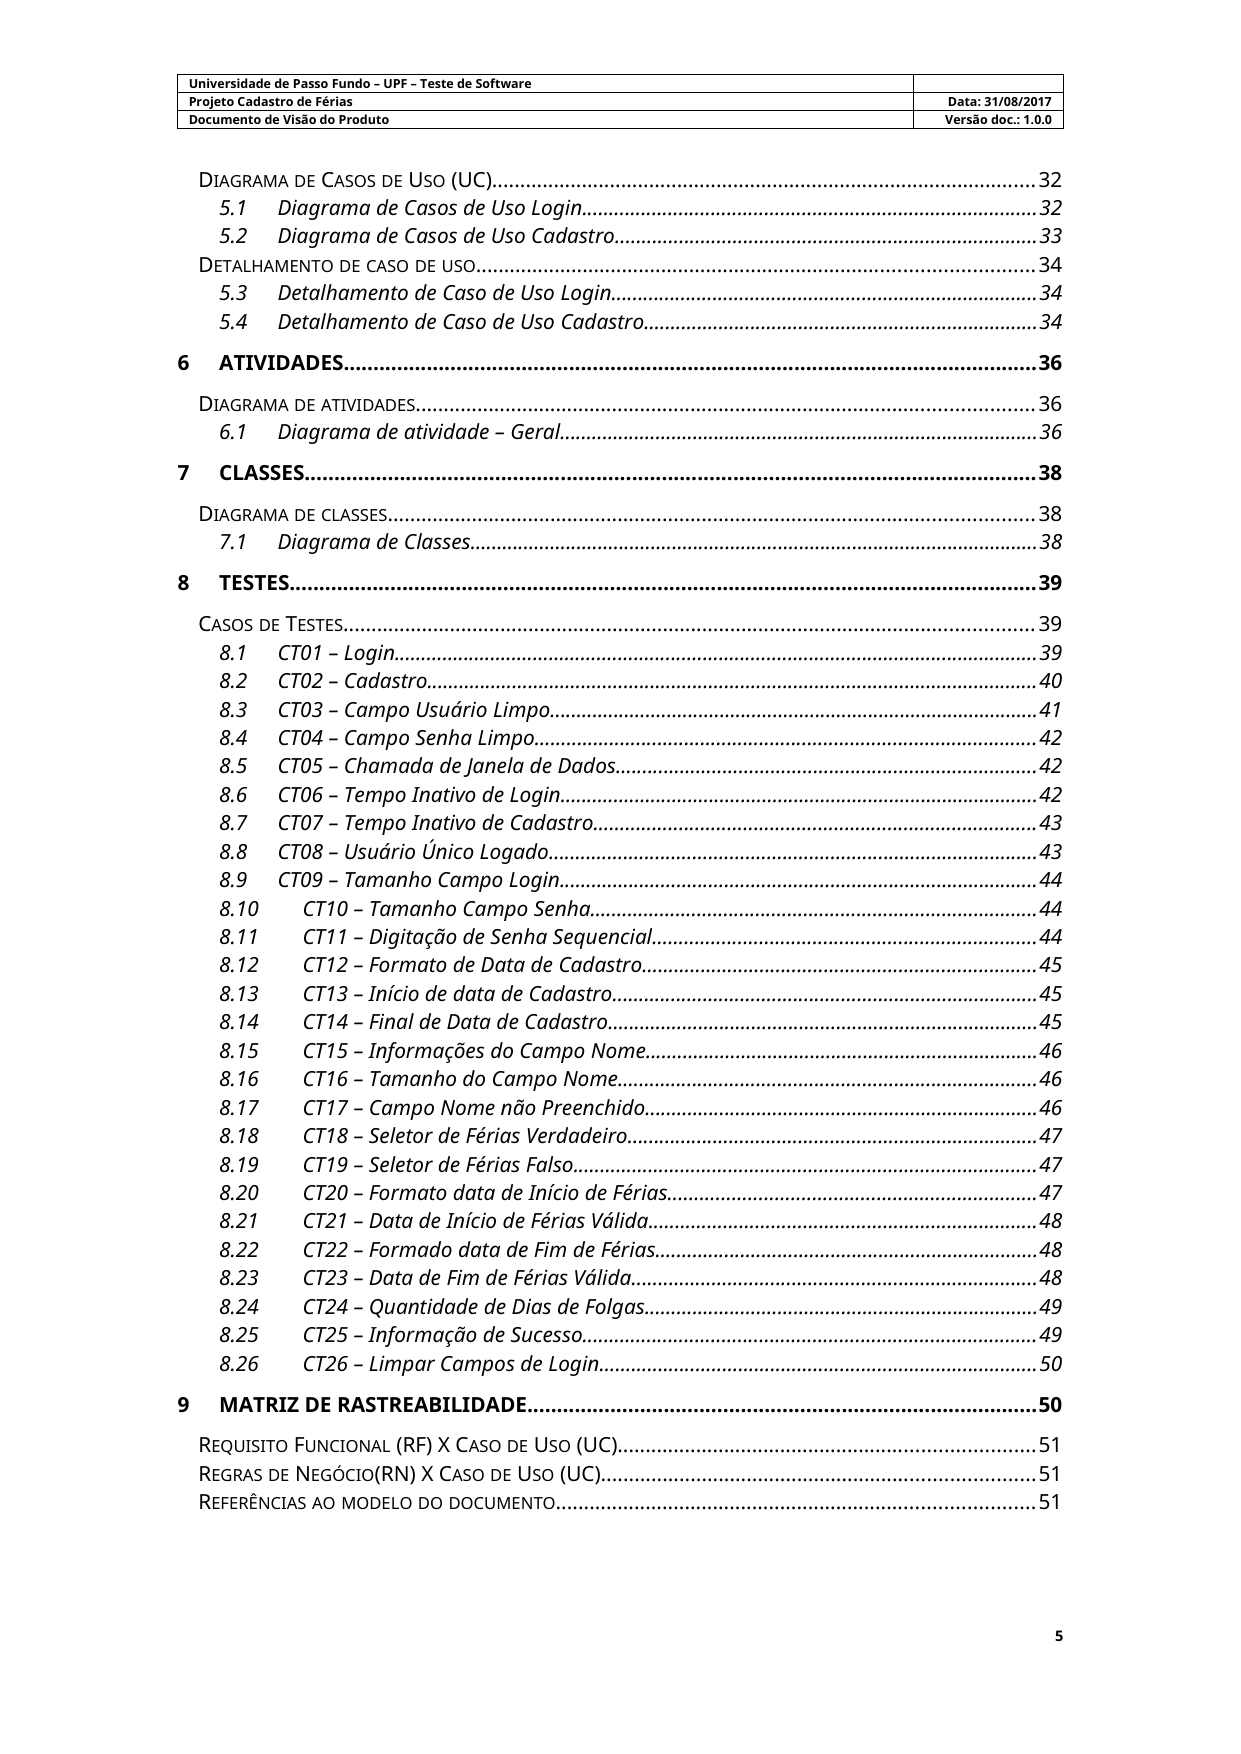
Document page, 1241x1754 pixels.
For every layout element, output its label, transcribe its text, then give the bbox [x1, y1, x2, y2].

text 8.16 CT16 – Tamanho do Campo Nome 46 [219, 1064, 1063, 1093]
text 8.14 CT14 – Final de Data de Cadastro 45 [219, 1007, 1063, 1036]
text Casos de Testes 39 [198, 609, 1063, 638]
text 8.7 CT07 – Tempo Inativo de Cadastro 43 [219, 808, 1063, 837]
text 6.1 Diagrama de atividade – Geral 36 [219, 417, 1063, 446]
text 5.4 Detalhamento de Caso de Uso Cadastro 34 [219, 307, 1063, 335]
text 8.11 CT11 – Digitação de Senha Sequencial 44 [219, 922, 1063, 951]
text 8.24 CT24 – Quantidade de Dias de Folgas 49 [219, 1292, 1063, 1320]
text 9 MATRIZ DE RASTREABILIDADE 50 [177, 1390, 1063, 1418]
text Detalhamento de caso de uso 34 [198, 250, 1063, 278]
text 8.5 CT05 – Chamada de Janela de Dados 42 [219, 752, 1063, 780]
text 8.2 CT02 – Cadastro 40 [219, 666, 1063, 695]
text 8.8 CT08 – Usuário Único Logado 43 [219, 837, 1063, 865]
text 7.1 Diagrama de Classes 38 [219, 527, 1063, 556]
text 8.15 CT15 – Informações do Campo Nome 46 [219, 1036, 1063, 1064]
text Diagrama de classes 38 [198, 499, 1063, 527]
text 5.3 Detalhamento de Caso de Uso Login 34 [219, 278, 1063, 307]
text 8 TESTES 39 [177, 568, 1063, 597]
text 5.2 Diagrama de Casos de Uso Cadastro 33 [219, 222, 1063, 250]
text 8.19 CT19 – Seletor de Férias Falso 47 [219, 1150, 1063, 1178]
text 8.6 CT06 – Tempo Inativo de Login 42 [219, 780, 1063, 808]
text 7 CLASSES 38 [177, 458, 1063, 487]
text 8.9 CT09 – Tamanho Campo Login 44 [219, 865, 1063, 894]
text 8.25 CT25 – Informação de Sucesso 49 [219, 1320, 1063, 1349]
text 8.18 CT18 – Seletor de Férias Verdadeiro 47 [219, 1121, 1063, 1150]
text 8.4 CT04 – Campo Senha Limpo 42 [219, 723, 1063, 752]
text 6 ATIVIDADES 36 [177, 348, 1063, 376]
text 8.3 CT03 – Campo Usuário Limpo 41 [219, 695, 1063, 723]
text 8.22 CT22 – Formado data de Fim de Férias 48 [219, 1235, 1063, 1263]
text 8.20 CT20 – Formato data de Início de Férias 47 [219, 1178, 1063, 1207]
text Requisito Funcional (RF) X Caso de Uso (UC) 51 [198, 1431, 1063, 1459]
text 8.13 CT13 – Início de data de Cadastro 45 [219, 979, 1063, 1007]
text Diagrama de atividades 36 [198, 389, 1063, 417]
text Referências ao modelo do documento 51 [198, 1487, 1063, 1516]
text 8.12 CT12 – Formato de Data de Cadastro 45 [219, 951, 1063, 979]
text 8.17 CT17 – Campo Nome não Preenchido 46 [219, 1093, 1063, 1121]
text 8.21 CT21 – Data de Início de Férias Válida 48 [219, 1207, 1063, 1235]
text Regras de Negócio(RN) X Caso de Uso (UC) 51 [198, 1459, 1063, 1487]
text Diagrama de Casos de Uso (UC) 32 [198, 165, 1063, 193]
text 5.1 Diagrama de Casos de Uso Login 32 [219, 193, 1063, 222]
text 8.23 CT23 – Data de Fim de Férias Válida 48 [219, 1263, 1063, 1292]
text 8.1 CT01 – Login 39 [219, 638, 1063, 666]
text 8.26 CT26 – Limpar Campos de Login 50 [219, 1349, 1063, 1377]
text 8.10 CT10 – Tamanho Campo Senha 44 [219, 894, 1063, 922]
